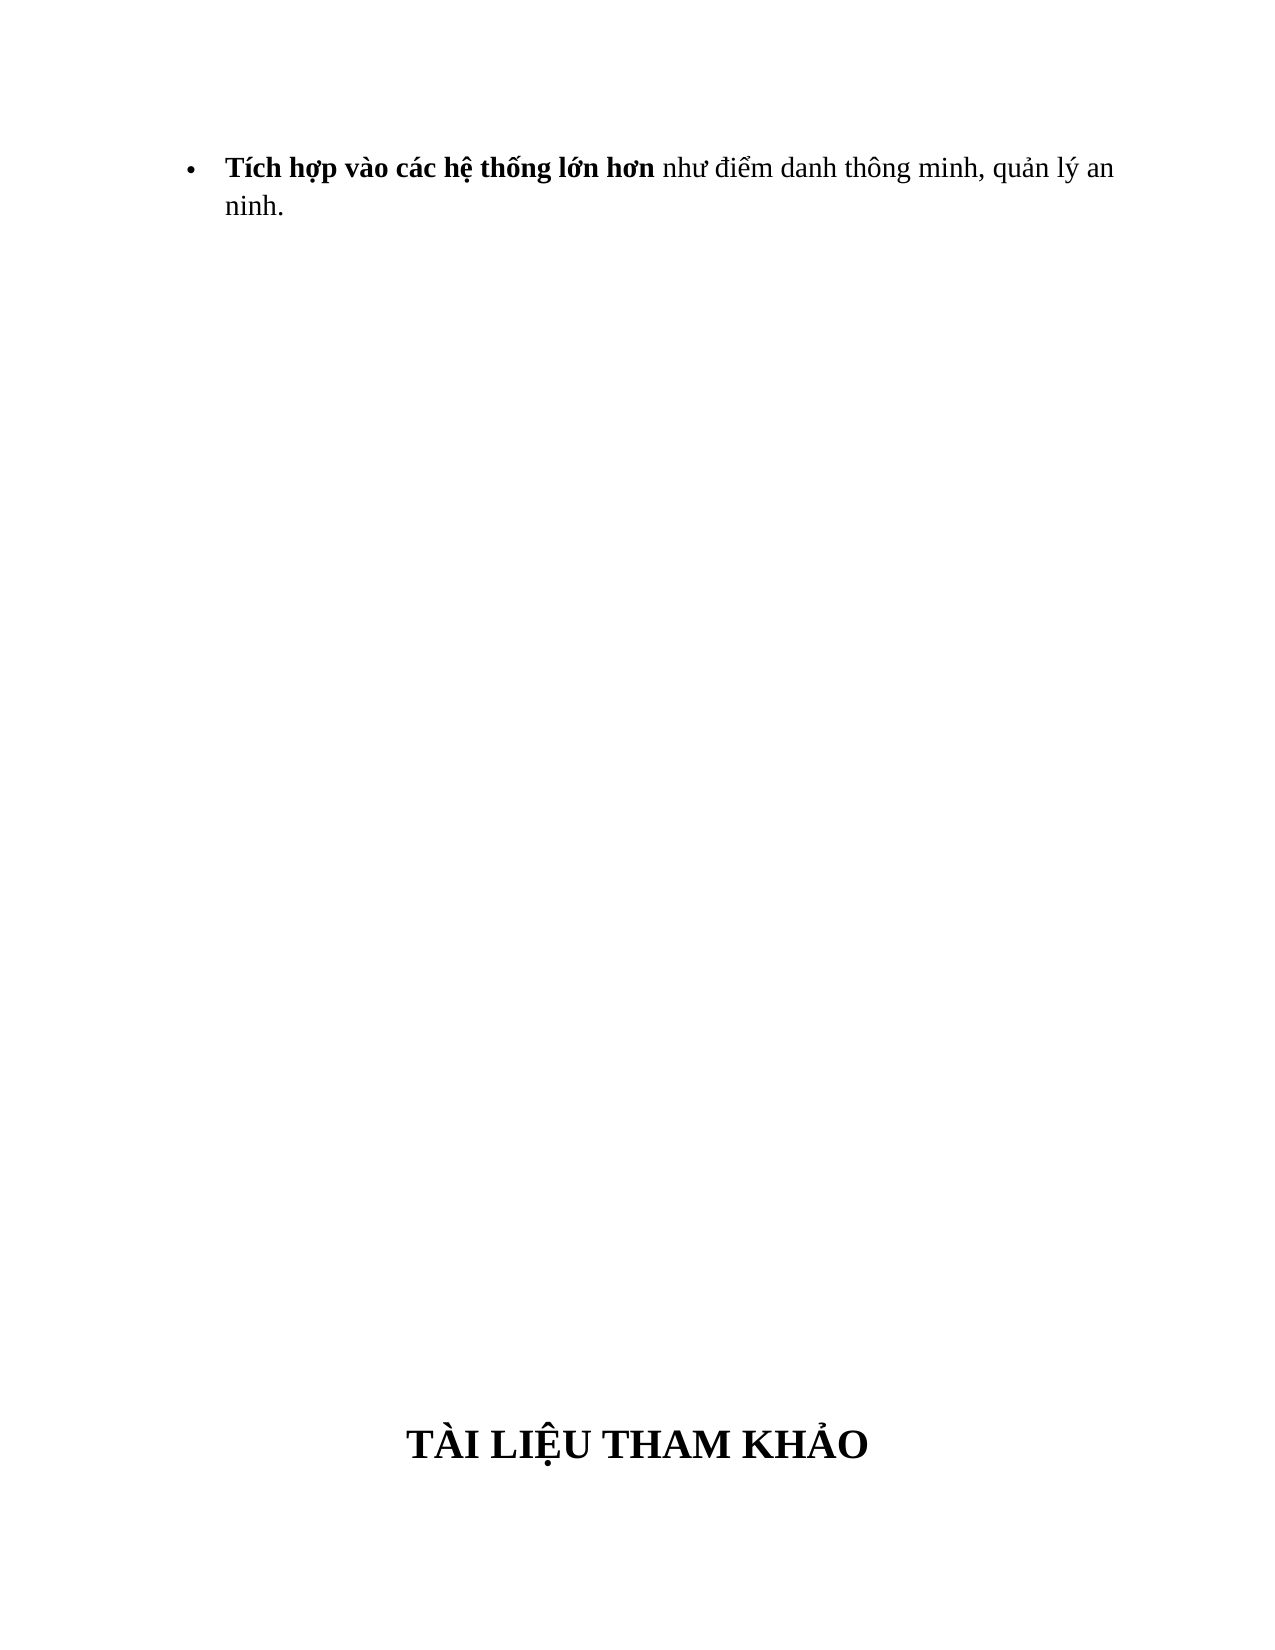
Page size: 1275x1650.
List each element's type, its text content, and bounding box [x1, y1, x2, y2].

text TÀI LIỆU THAM KHẢO [150, 1420, 1125, 1468]
list Tích hợp vào các hệ thống lớn hơn như điểm danh thông minh, quản lý an ninh. [187, 150, 1125, 222]
